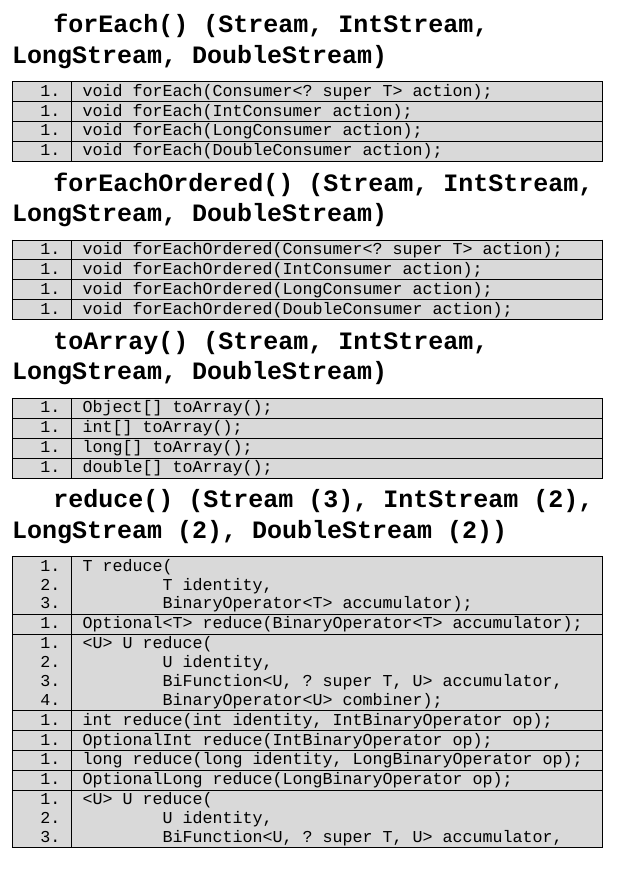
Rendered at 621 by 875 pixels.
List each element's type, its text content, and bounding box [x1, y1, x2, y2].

table_header void forEachOrdered(Consumer<? super T> action); [72, 241, 602, 259]
table_cell void forEach(DoubleConsumer action); [72, 142, 602, 161]
table_cell OptionalInt reduce(IntBinaryOperator op); [72, 731, 602, 750]
table_header 1. 2. 3. [13, 557, 71, 614]
table_cell 1. [13, 439, 71, 457]
table_cell int reduce(int identity, IntBinaryOperator op); [72, 711, 602, 730]
table_header 1. [13, 399, 71, 418]
table_header T reduce( T identity, BinaryOperator<T> accumulator); [72, 557, 602, 614]
subtitle reduce() (Stream (3), IntStream (2), LongStream (2), DoubleStream (2)) [12, 487, 608, 546]
table_cell 1. 2. 3. 4. [13, 791, 71, 847]
table_cell OptionalLong reduce(LongBinaryOperator op); [72, 771, 602, 790]
table_cell void forEachOrdered(DoubleConsumer action); [72, 300, 602, 319]
table_cell void forEach(LongConsumer action); [72, 122, 602, 141]
table_cell 1. [13, 419, 71, 438]
table_cell 1. [13, 615, 71, 634]
table_cell 1. [13, 122, 71, 141]
table_cell double[] toArray(); [72, 459, 602, 477]
table_cell 1. [13, 731, 71, 750]
table_cell <U> U reduce( U identity, BiFunction<U, ? super T, U> accumulator, BinaryOperator<U> combiner); [72, 635, 602, 710]
table_cell 1. 2. 3. 4. [13, 635, 71, 710]
subtitle toArray() (Stream, IntStream, LongStream, DoubleStream) [12, 328, 608, 387]
table_header 1. [13, 241, 71, 259]
table_cell 1. [13, 142, 71, 161]
subtitle forEach() (Stream, IntStream, LongStream, DoubleStream) [12, 12, 608, 71]
table_header 1. [13, 82, 71, 101]
table_cell 1. [13, 459, 71, 477]
table_cell void forEach(IntConsumer action); [72, 102, 602, 121]
table_header void forEach(Consumer<? super T> action); [72, 82, 602, 101]
table_cell void forEachOrdered(IntConsumer action); [72, 260, 602, 279]
table_cell 1. [13, 102, 71, 121]
subtitle forEachOrdered() (Stream, IntStream, LongStream, DoubleStream) [12, 170, 608, 229]
table_header Object[] toArray(); [72, 399, 602, 418]
table_cell long reduce(long identity, LongBinaryOperator op); [72, 751, 602, 770]
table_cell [72, 791, 602, 847]
table_cell 1. [13, 260, 71, 279]
table_cell 1. [13, 771, 71, 790]
table_cell 1. [13, 711, 71, 730]
table_cell 1. [13, 751, 71, 770]
table_cell Optional<T> reduce(BinaryOperator<T> accumulator); [72, 615, 602, 634]
table_cell int[] toArray(); [72, 419, 602, 438]
table_cell 1. [13, 280, 71, 299]
table_cell void forEachOrdered(LongConsumer action); [72, 280, 602, 299]
table_cell 1. [13, 300, 71, 319]
table_cell long[] toArray(); [72, 439, 602, 457]
